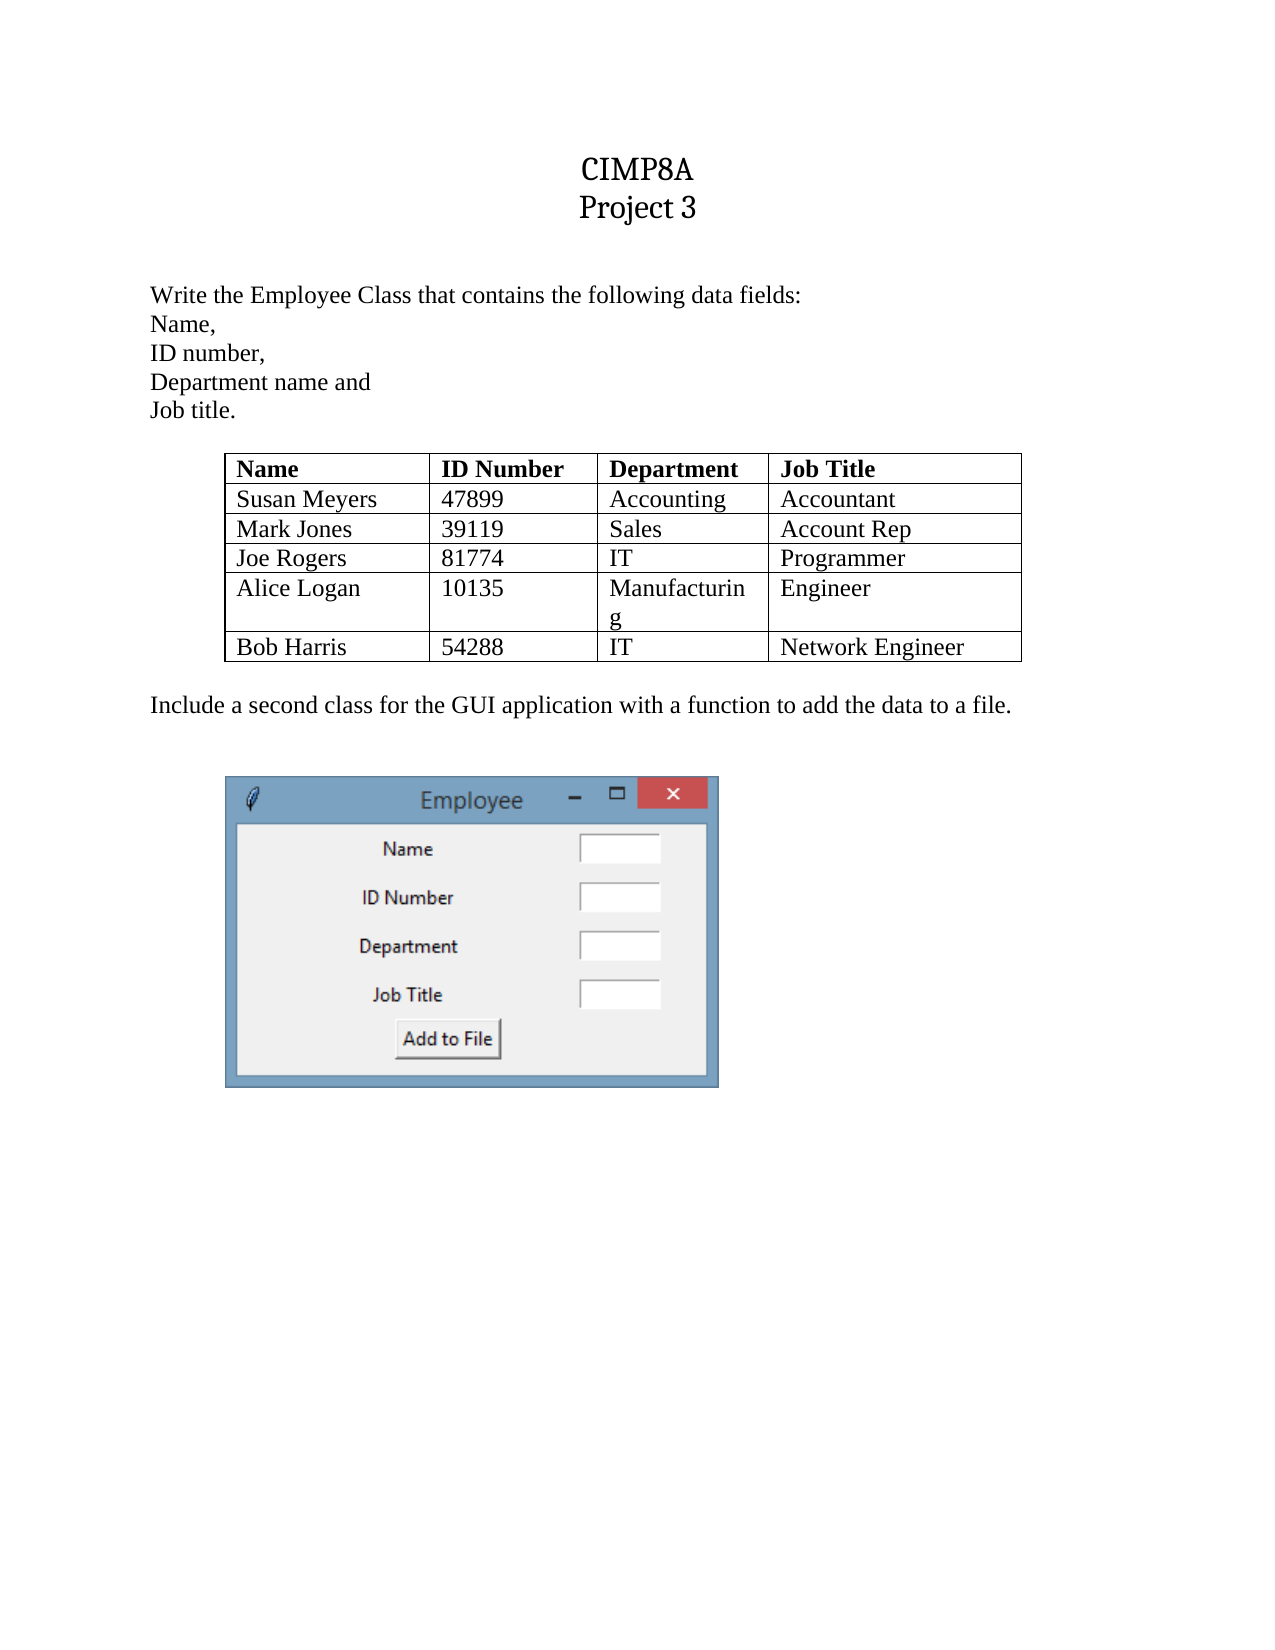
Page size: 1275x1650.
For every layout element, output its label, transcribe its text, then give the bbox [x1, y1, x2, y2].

table_cell Accountant [769, 484, 1021, 513]
table_cell 54288 [430, 632, 597, 661]
text Department name and [150, 367, 1125, 396]
table_cell Susan Meyers [226, 484, 429, 513]
table_cell Network Engineer [769, 632, 1021, 661]
table_cell Bob Harris [226, 632, 429, 661]
table_header ID Number [430, 454, 597, 483]
table_cell Manufacturing [598, 573, 768, 631]
text Name, [150, 309, 1125, 338]
table_header Name [226, 454, 429, 483]
subtitle CIMP8A [150, 150, 1125, 188]
table_cell 10135 [430, 573, 597, 631]
text Write the Employee Class that contains the following data fields: [150, 281, 1125, 309]
text Include a second class for the GUI application with a function to add the data to a file. [150, 690, 1125, 719]
table_cell 39119 [430, 514, 597, 542]
table_cell Joe Rogers [226, 544, 429, 572]
table_cell 47899 [430, 484, 597, 513]
text ID number, [150, 338, 1125, 367]
table_cell 81774 [430, 544, 597, 572]
table_cell Sales [598, 514, 768, 542]
table_cell IT [598, 632, 768, 661]
table_cell Accounting [598, 484, 768, 513]
table_header Job Title [769, 454, 1021, 483]
table_cell Programmer [769, 544, 1021, 572]
table_header Department [598, 454, 768, 483]
subtitle Project 3 [150, 188, 1125, 227]
table_cell Alice Logan [226, 573, 429, 631]
table_cell IT [598, 544, 768, 572]
picture [225, 776, 719, 1088]
table_cell Engineer [769, 573, 1021, 631]
text Job title. [150, 396, 1125, 424]
table_cell Account Rep [769, 514, 1021, 542]
table_cell Mark Jones [226, 514, 429, 542]
